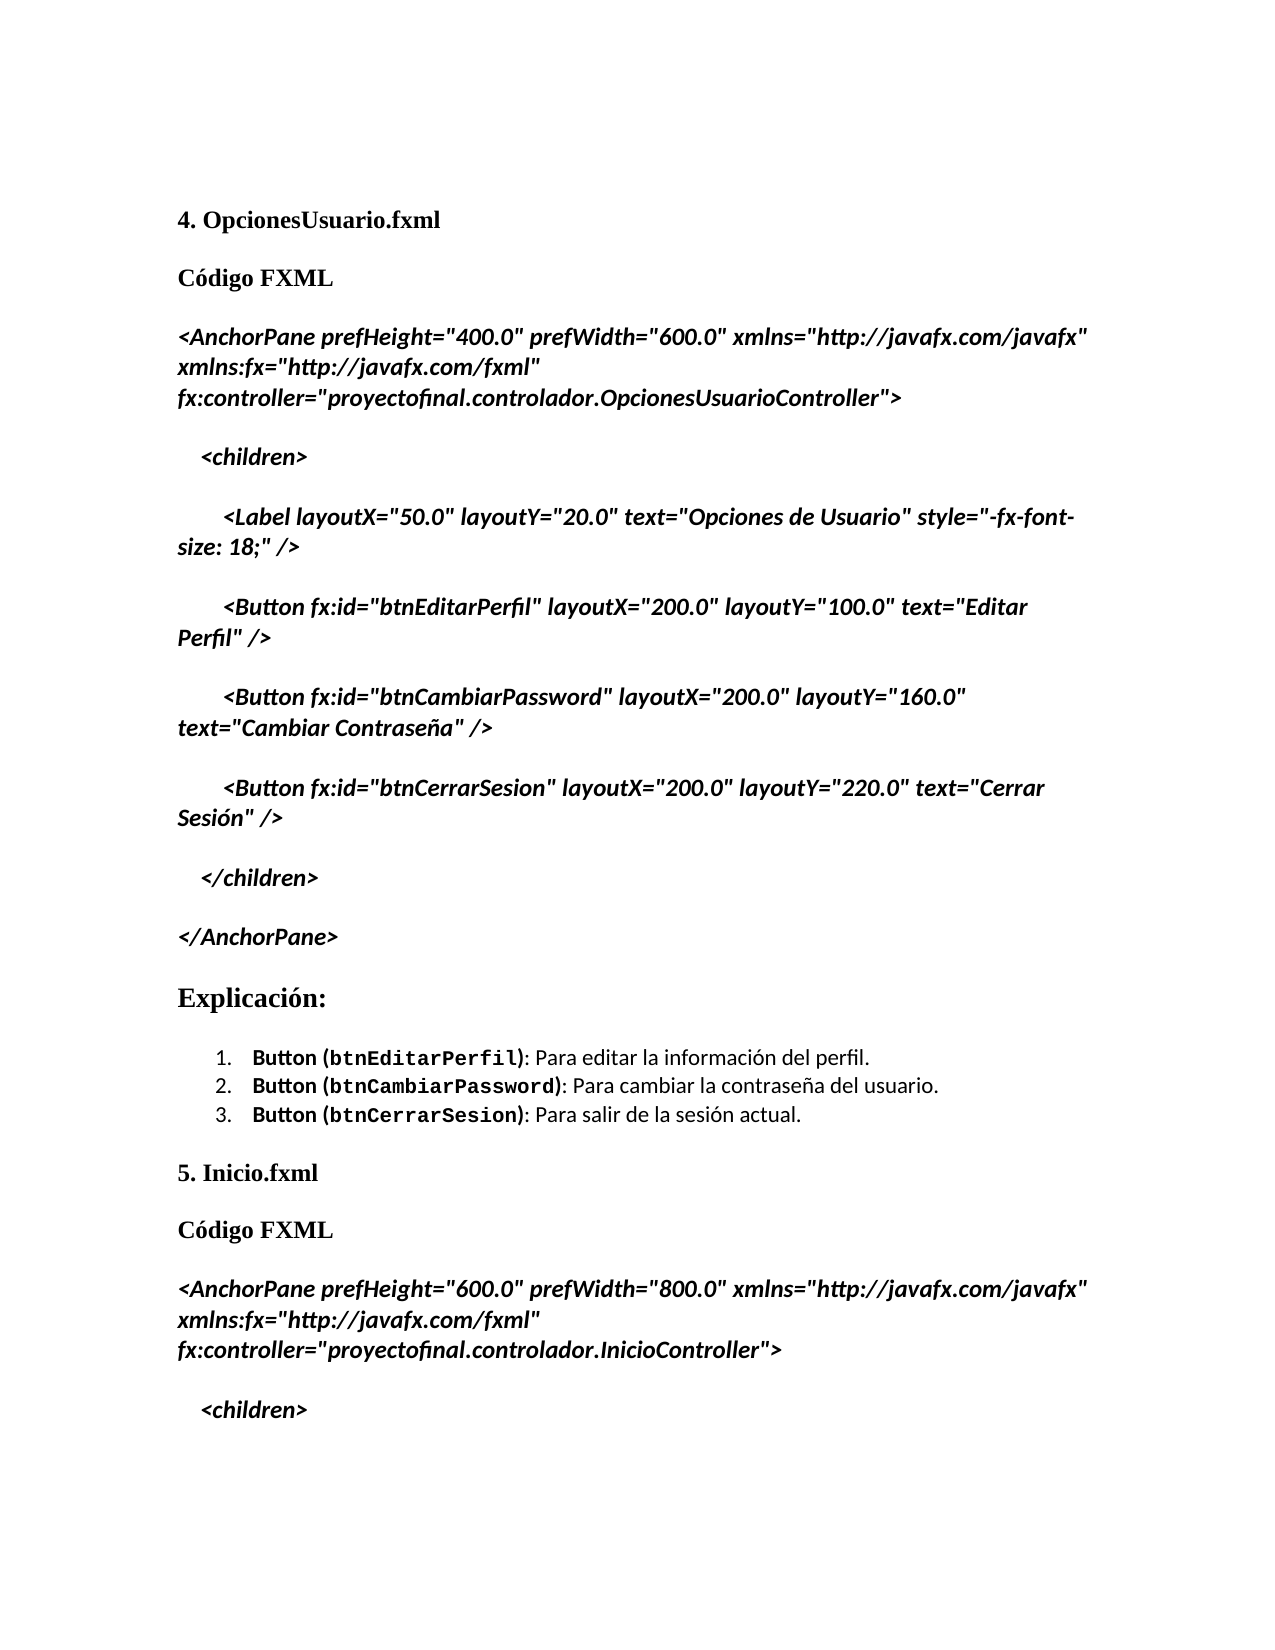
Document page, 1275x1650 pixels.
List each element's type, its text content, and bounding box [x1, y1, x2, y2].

subtitle Código FXML [177, 1216, 1098, 1244]
text </children> [177, 862, 1098, 892]
text <Button fx:id="btnCambiarPassword" layoutX="200.0" layoutY="160.0" text="Cambiar Contraseña" /> [177, 681, 1098, 742]
text <children> [177, 441, 1098, 472]
text <Label layoutX="50.0" layoutY="20.0" text="Opciones de Usuario" style="-fx-font-size: 18;" /> [177, 501, 1098, 562]
subtitle 5. Inicio.fxml [177, 1158, 1098, 1186]
text <AnchorPane prefHeight="400.0" prefWidth="600.0" xmlns="http://javafx.com/javafx" xmlns:fx="http://javafx.com/fxml" fx:controller="proyectofinal.controlador.OpcionesUsuarioController"> [177, 321, 1098, 412]
text <Button fx:id="btnCerrarSesion" layoutX="200.0" layoutY="220.0" text="Cerrar Sesión" /> [177, 772, 1098, 833]
list Button (btnEditarPerfil): Para editar la información del perfil. [215, 1043, 1098, 1071]
subtitle 4. OpcionesUsuario.fxml [177, 205, 1098, 233]
text <Button fx:id="btnEditarPerfil" layoutX="200.0" layoutY="100.0" text="Editar Perfil" /> [177, 591, 1098, 652]
subtitle Explicación: [177, 981, 1098, 1014]
text </AnchorPane> [177, 922, 1098, 952]
text <AnchorPane prefHeight="600.0" prefWidth="800.0" xmlns="http://javafx.com/javafx" xmlns:fx="http://javafx.com/fxml" fx:controller="proyectofinal.controlador.InicioController"> [177, 1273, 1098, 1365]
list Button (btnCerrarSesion): Para salir de la sesión actual. [215, 1100, 1098, 1128]
subtitle Código FXML [177, 263, 1098, 291]
text <children> [177, 1394, 1098, 1425]
list Button (btnCambiarPassword): Para cambiar la contraseña del usuario. [215, 1071, 1098, 1100]
